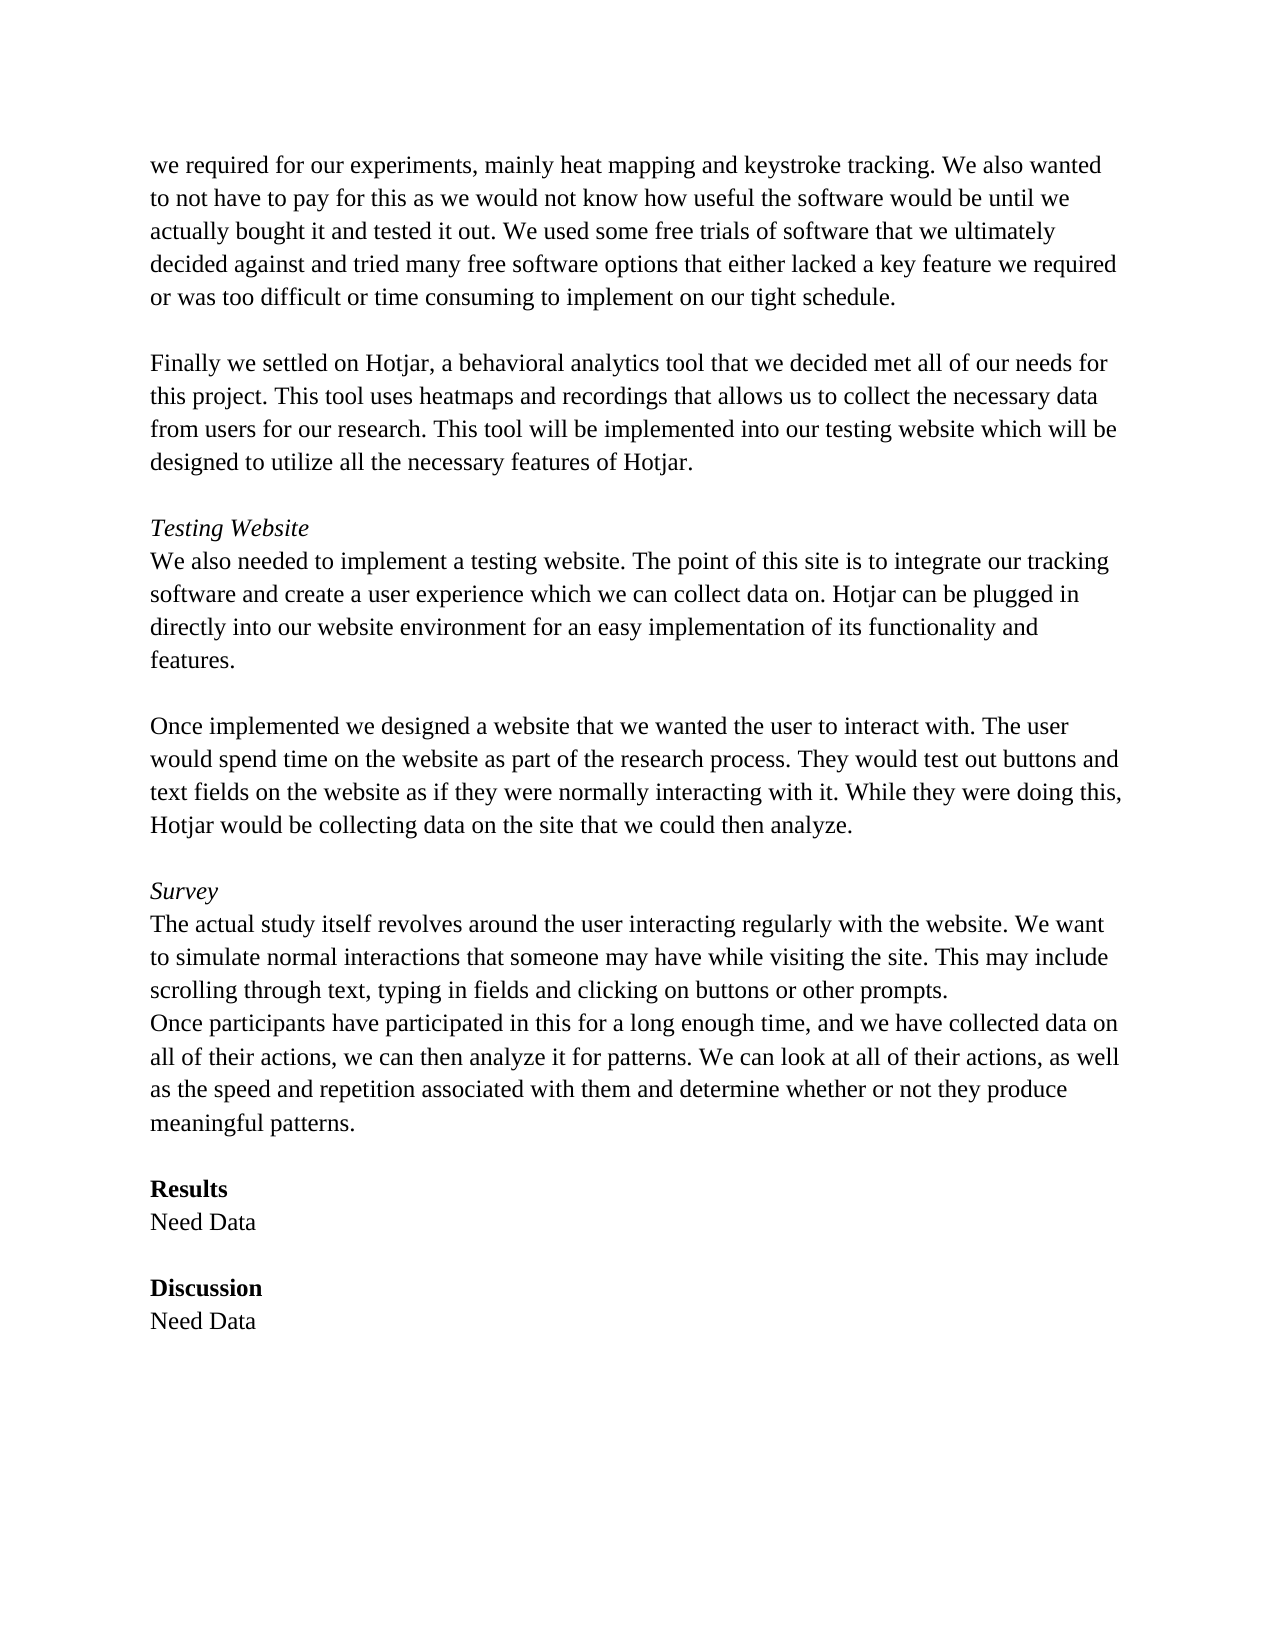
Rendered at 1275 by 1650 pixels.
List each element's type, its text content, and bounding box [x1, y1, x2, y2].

text Once implemented we designed a website that we wanted the user to interact with. The user would spend time on the website as part of the research process. They would test out buttons and text fields on the website as if they were normally interacting with it. While they were doing this, Hotjar would be collecting data on the site that we could then analyze. [150, 711, 1125, 839]
text Need Data [150, 1306, 1125, 1334]
text Once participants have participated in this for a long enough time, and we have collected data on all of their actions, we can then analyze it for patterns. We can look at all of their actions, as well as the speed and repetition associated with them and determine whether or not they produce meaningful patterns. [150, 1008, 1125, 1136]
text Survey [150, 876, 1125, 905]
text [150, 150, 1125, 311]
text Testing Website [150, 513, 1125, 542]
text Finally we settled on Hotjar, a behavioral analytics tool that we decided met all of our needs for this project. This tool uses heatmaps and recordings that allows us to collect the necessary data from users for our research. This tool will be implemented into our testing website which will be designed to utilize all the necessary features of Hotjar. [150, 348, 1125, 476]
text We also needed to implement a testing website. The point of this site is to integrate our tracking software and create a user experience which we can collect data on. Hotjar can be plugged in directly into our website environment for an easy implementation of its functionality and features. [150, 546, 1125, 674]
text Discussion [150, 1273, 1125, 1301]
text The actual study itself revolves around the user interacting regularly with the website. We want to simulate normal interactions that someone may have while visiting the site. This may include scrolling through text, typing in fields and clicking on buttons or other prompts. [150, 909, 1125, 1004]
text Results [150, 1174, 1125, 1202]
text Need Data [150, 1207, 1125, 1235]
